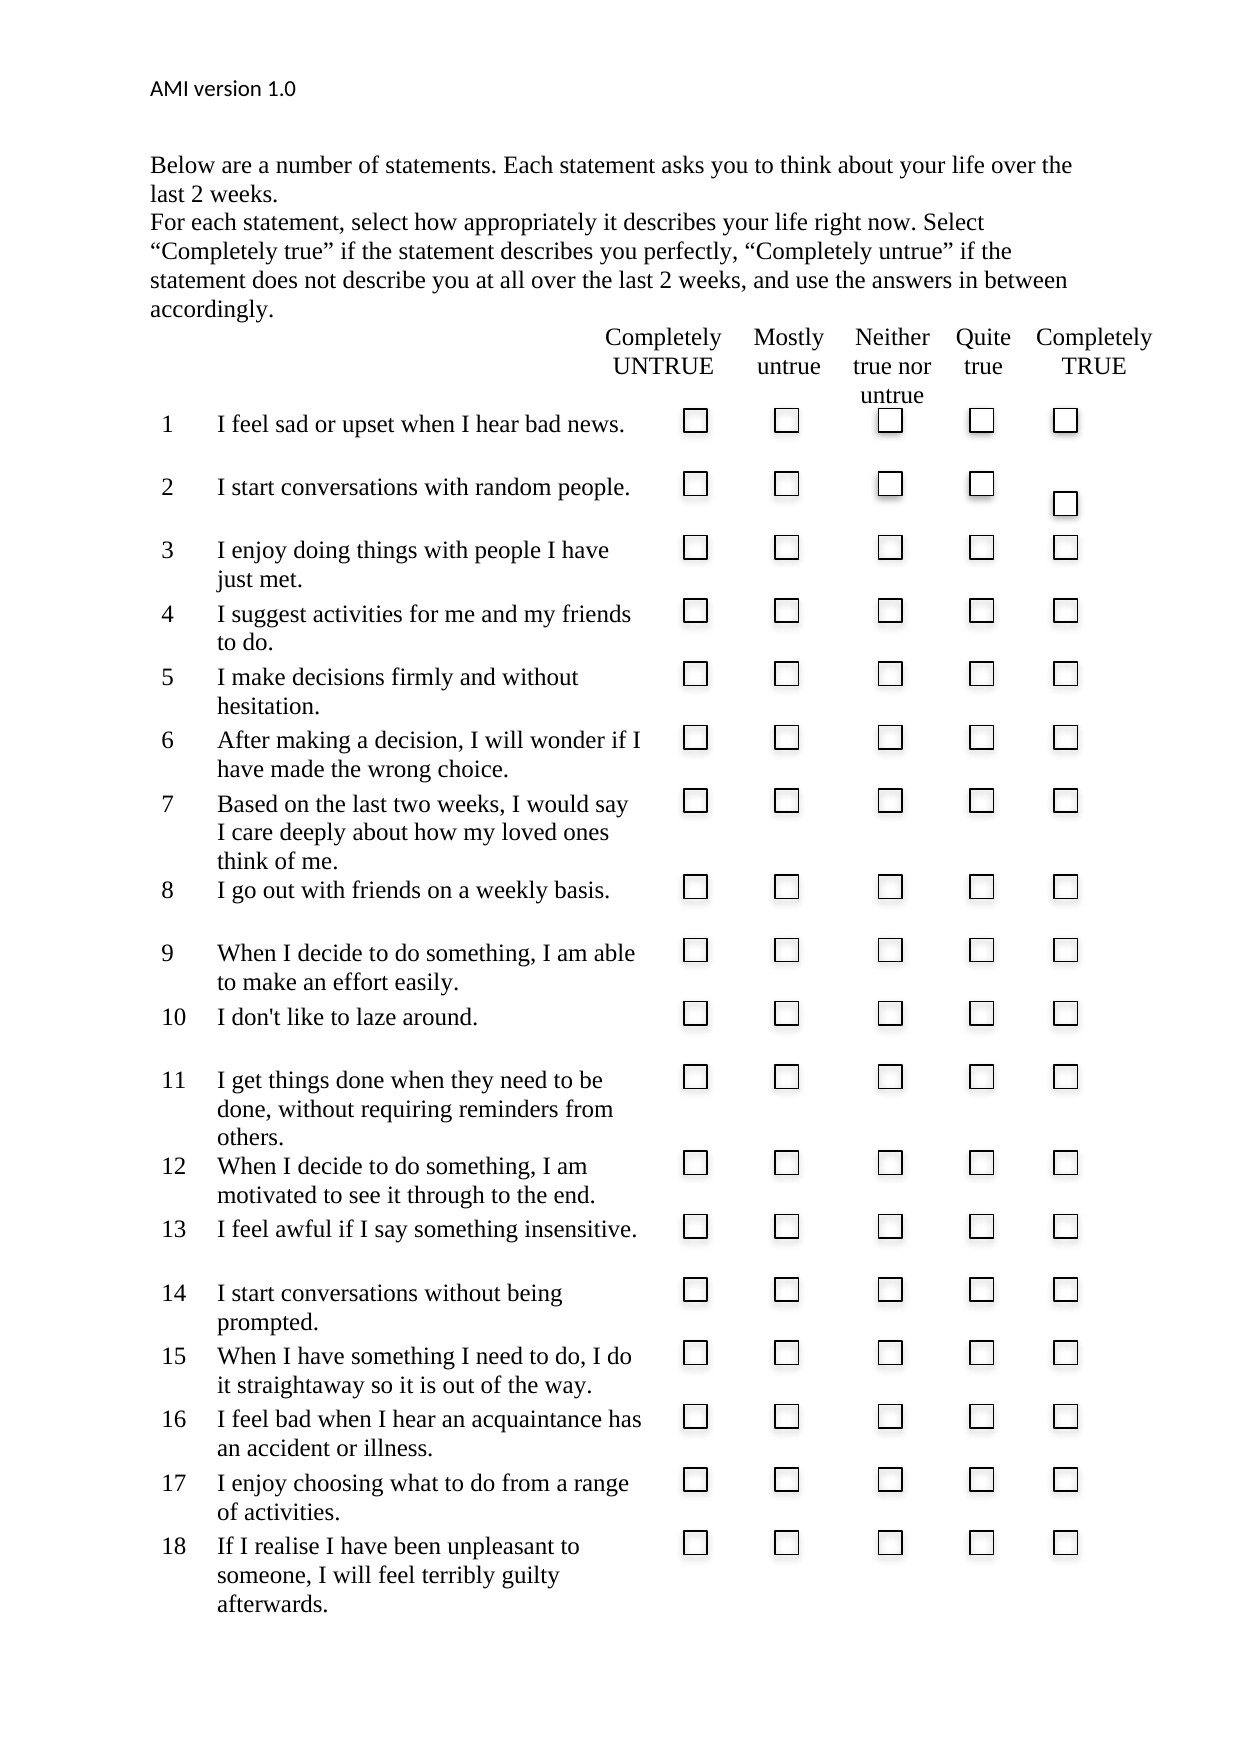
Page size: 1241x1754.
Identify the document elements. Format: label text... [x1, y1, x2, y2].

table_cell [654, 599, 737, 662]
table_cell [1020, 1151, 1111, 1214]
table_header Mostly untrue [737, 323, 840, 409]
table_cell [837, 875, 944, 938]
table_cell I feel sad or upset when I hear bad news. [206, 409, 654, 472]
table_cell [737, 1065, 837, 1151]
table_header Completely TRUE [1023, 323, 1165, 409]
table_cell I get things done when they need to be done, without requiring reminders from others. [206, 1065, 654, 1151]
table_cell [654, 1531, 737, 1617]
table_cell 13 [150, 1215, 206, 1278]
table_cell [944, 938, 1020, 1002]
table_cell [654, 1002, 737, 1065]
table_cell After making a decision, I will wonder if I have made the wrong choice. [206, 725, 654, 789]
table_cell [654, 789, 737, 875]
table_cell [737, 599, 837, 662]
table_cell [837, 1065, 944, 1151]
table_cell [1020, 1531, 1111, 1617]
table_cell [944, 662, 1020, 725]
table_cell I enjoy doing things with people I have just met. [206, 535, 654, 599]
table_cell 4 [150, 599, 206, 662]
table_cell [837, 535, 944, 599]
table_cell 5 [150, 662, 206, 725]
table_cell [654, 1468, 737, 1531]
table_cell [1020, 725, 1111, 789]
table_cell [837, 409, 944, 472]
table_cell [654, 1065, 737, 1151]
table_cell [737, 472, 837, 535]
table_cell [654, 1341, 737, 1404]
table_cell When I have something I need to do, I do it straightaway so it is out of the way. [206, 1341, 654, 1404]
table_cell 9 [150, 938, 206, 1002]
table_cell [654, 1405, 737, 1468]
table_cell [1020, 1215, 1111, 1278]
table_cell 15 [150, 1341, 206, 1404]
table_cell 7 [150, 789, 206, 875]
table_cell [837, 472, 944, 535]
table_cell I make decisions firmly and without hesitation. [206, 662, 654, 725]
table_cell 10 [150, 1002, 206, 1065]
table_cell 14 [150, 1278, 206, 1341]
table_cell I start conversations with random people. [206, 472, 654, 535]
table_cell I don't like to laze around. [206, 1002, 654, 1065]
table_cell [737, 409, 837, 472]
table_cell [1020, 1468, 1111, 1531]
table_cell 18 [150, 1531, 206, 1617]
table_cell [654, 725, 737, 789]
table_cell [737, 1531, 837, 1617]
table_cell I start conversations without being prompted. [206, 1278, 654, 1341]
table_cell 2 [150, 472, 206, 535]
table_cell When I decide to do something, I am able to make an effort easily. [206, 938, 654, 1002]
table_cell [737, 938, 837, 1002]
table_cell [944, 1065, 1020, 1151]
table_cell 12 [150, 1151, 206, 1214]
table_cell If I realise I have been unpleasant to someone, I will feel terribly guilty afterwards. [206, 1531, 654, 1617]
table_cell [944, 535, 1020, 599]
table_cell [654, 938, 737, 1002]
table_cell [837, 938, 944, 1002]
table_cell [737, 535, 837, 599]
table_cell [654, 409, 737, 472]
table_cell [837, 662, 944, 725]
table_cell [1020, 1065, 1111, 1151]
table_cell [1020, 599, 1111, 662]
table_cell [1020, 1278, 1111, 1341]
table_cell [944, 1405, 1020, 1468]
text Below are a number of statements. Each statement asks you to think about your life over the last 2 weeks. [150, 150, 1090, 207]
text For each statement, select how appropriately it describes your life right now. Select “Completely true” if the statement describes you perfectly, “Completely untrue” if the statement does not describe you at all over the last 2 weeks, and use the answers in between accordingly. [150, 207, 1090, 322]
table_cell [1020, 1405, 1111, 1468]
table_cell [737, 1215, 837, 1278]
table_cell [654, 662, 737, 725]
table_cell [737, 875, 837, 938]
table_cell I feel bad when I hear an acquaintance has an accident or illness. [206, 1405, 654, 1468]
table_cell [654, 1278, 737, 1341]
table_cell [944, 1151, 1020, 1214]
table_cell I go out with friends on a weekly basis. [206, 875, 654, 938]
table_cell [1020, 1002, 1111, 1065]
table_cell [654, 1151, 737, 1214]
table_cell [944, 1341, 1020, 1404]
table_cell [737, 789, 837, 875]
table_cell I enjoy choosing what to do from a range of activities. [206, 1468, 654, 1531]
table_cell [837, 1002, 944, 1065]
table_cell 17 [150, 1468, 206, 1531]
table_cell 16 [150, 1405, 206, 1468]
table_cell [837, 1341, 944, 1404]
table_cell 11 [150, 1065, 206, 1151]
table_cell [944, 1002, 1020, 1065]
table_cell [1020, 662, 1111, 725]
table_cell [1020, 535, 1111, 599]
table_cell [837, 1215, 944, 1278]
table_cell [1020, 1341, 1111, 1404]
table_cell [944, 599, 1020, 662]
table_cell 3 [150, 535, 206, 599]
table_cell 8 [150, 875, 206, 938]
table_cell [944, 409, 1020, 472]
table_cell [944, 725, 1020, 789]
table_cell [944, 1278, 1020, 1341]
table_cell [1020, 472, 1111, 535]
table_cell 1 [150, 409, 206, 472]
table_cell [837, 725, 944, 789]
table_cell [1020, 875, 1111, 938]
table_cell [837, 789, 944, 875]
table_cell [737, 1405, 837, 1468]
table_cell [837, 1405, 944, 1468]
table_cell [654, 535, 737, 599]
table_cell [737, 1151, 837, 1214]
table_cell [654, 875, 737, 938]
table_cell [1020, 789, 1111, 875]
table_cell [737, 1468, 837, 1531]
table_cell [737, 1341, 837, 1404]
table_cell When I decide to do something, I am motivated to see it through to the end. [206, 1151, 654, 1214]
table_cell 6 [150, 725, 206, 789]
table_cell [944, 875, 1020, 938]
table_header Neither true nor untrue [840, 323, 944, 409]
table_header Quite true [944, 323, 1023, 409]
table_cell [944, 1215, 1020, 1278]
table_cell [837, 599, 944, 662]
table_cell [944, 1468, 1020, 1531]
table_cell [737, 662, 837, 725]
table_cell [837, 1151, 944, 1214]
table_cell [837, 1531, 944, 1617]
table_cell [944, 1531, 1020, 1617]
table_header Completely UNTRUE [590, 323, 737, 409]
table_cell [837, 1278, 944, 1341]
table_cell [654, 1215, 737, 1278]
table_cell I suggest activities for me and my friends to do. [206, 599, 654, 662]
table_cell [1020, 409, 1111, 472]
table_cell [1020, 938, 1111, 1002]
table_cell [944, 472, 1020, 535]
table_cell Based on the last two weeks, I would say I care deeply about how my loved ones think of me. [206, 789, 654, 875]
table_cell [737, 1278, 837, 1341]
table_cell [737, 725, 837, 789]
table_cell [944, 789, 1020, 875]
table_cell [837, 1468, 944, 1531]
table_cell I feel awful if I say something insensitive. [206, 1215, 654, 1278]
table_cell [737, 1002, 837, 1065]
table_cell [654, 472, 737, 535]
